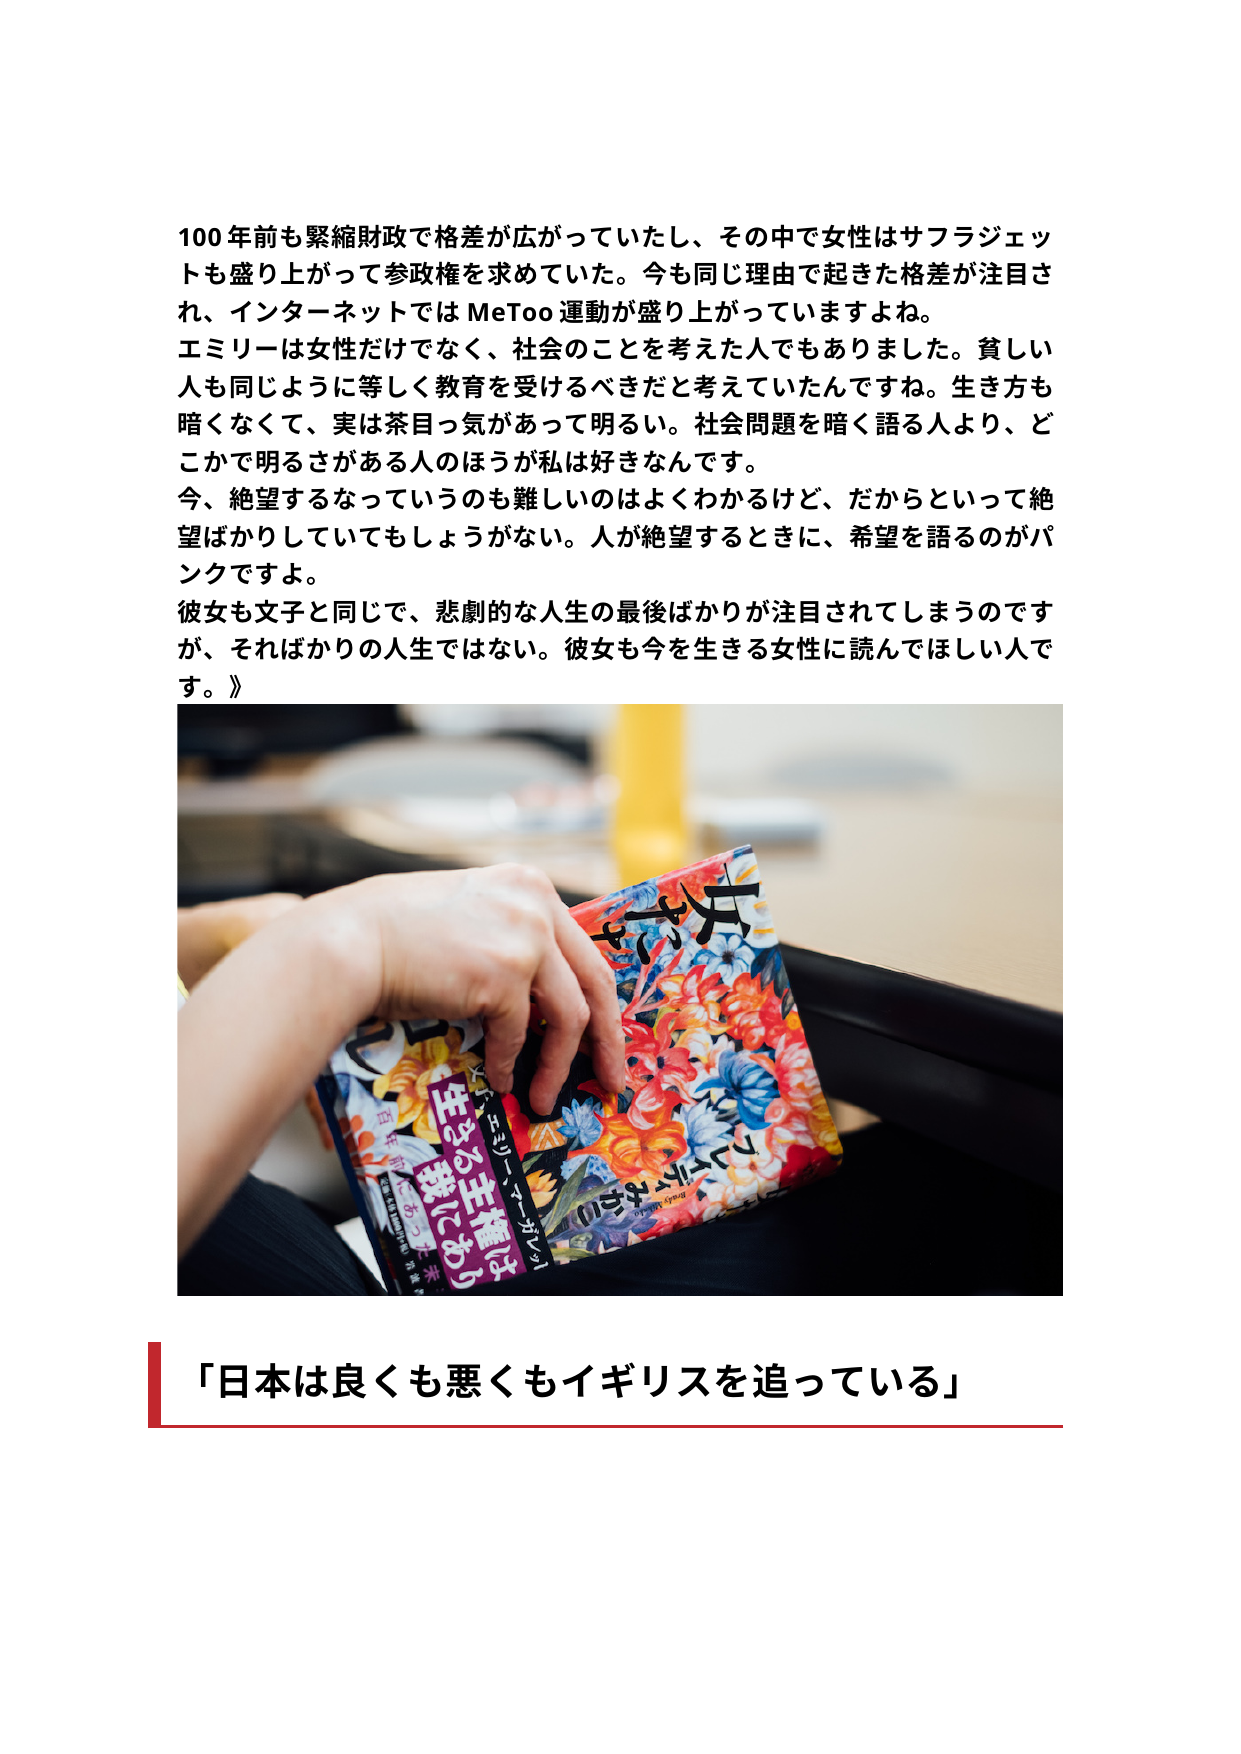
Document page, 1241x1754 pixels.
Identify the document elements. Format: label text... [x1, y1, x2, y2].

picture [177, 704, 1063, 1296]
text 「日本は良くも悪くもイギリスを追っている」 [161, 1342, 1063, 1425]
text 彼女も文子と同じで、悲劇的な人生の最後ばかりが注目されてしまうのですが、そればかりの人生ではない。彼女も今を生きる女性に読んでほしい人です。》 [177, 592, 1063, 704]
text エミリーは女性だけでなく、社会のことを考えた人でもありました。貧しい人も同じように等しく教育を受けるべきだと考えていたんですね。生き方も暗くなくて、実は茶目っ気があって明るい。社会問題を暗く語る人より、どこかで明るさがある人のほうが私は好きなんです。 [177, 329, 1063, 479]
text 今、絶望するなっていうのも難しいのはよくわかるけど、だからといって絶望ばかりしていてもしょうがない。人が絶望するときに、希望を語るのがパンクですよ。 [177, 479, 1063, 592]
text 100年前も緊縮財政で格差が広がっていたし、その中で女性はサフラジェットも盛り上がって参政権を求めていた。今も同じ理由で起きた格差が注目され、インターネットではMeToo運動が盛り上がっていますよね。 [177, 217, 1063, 329]
